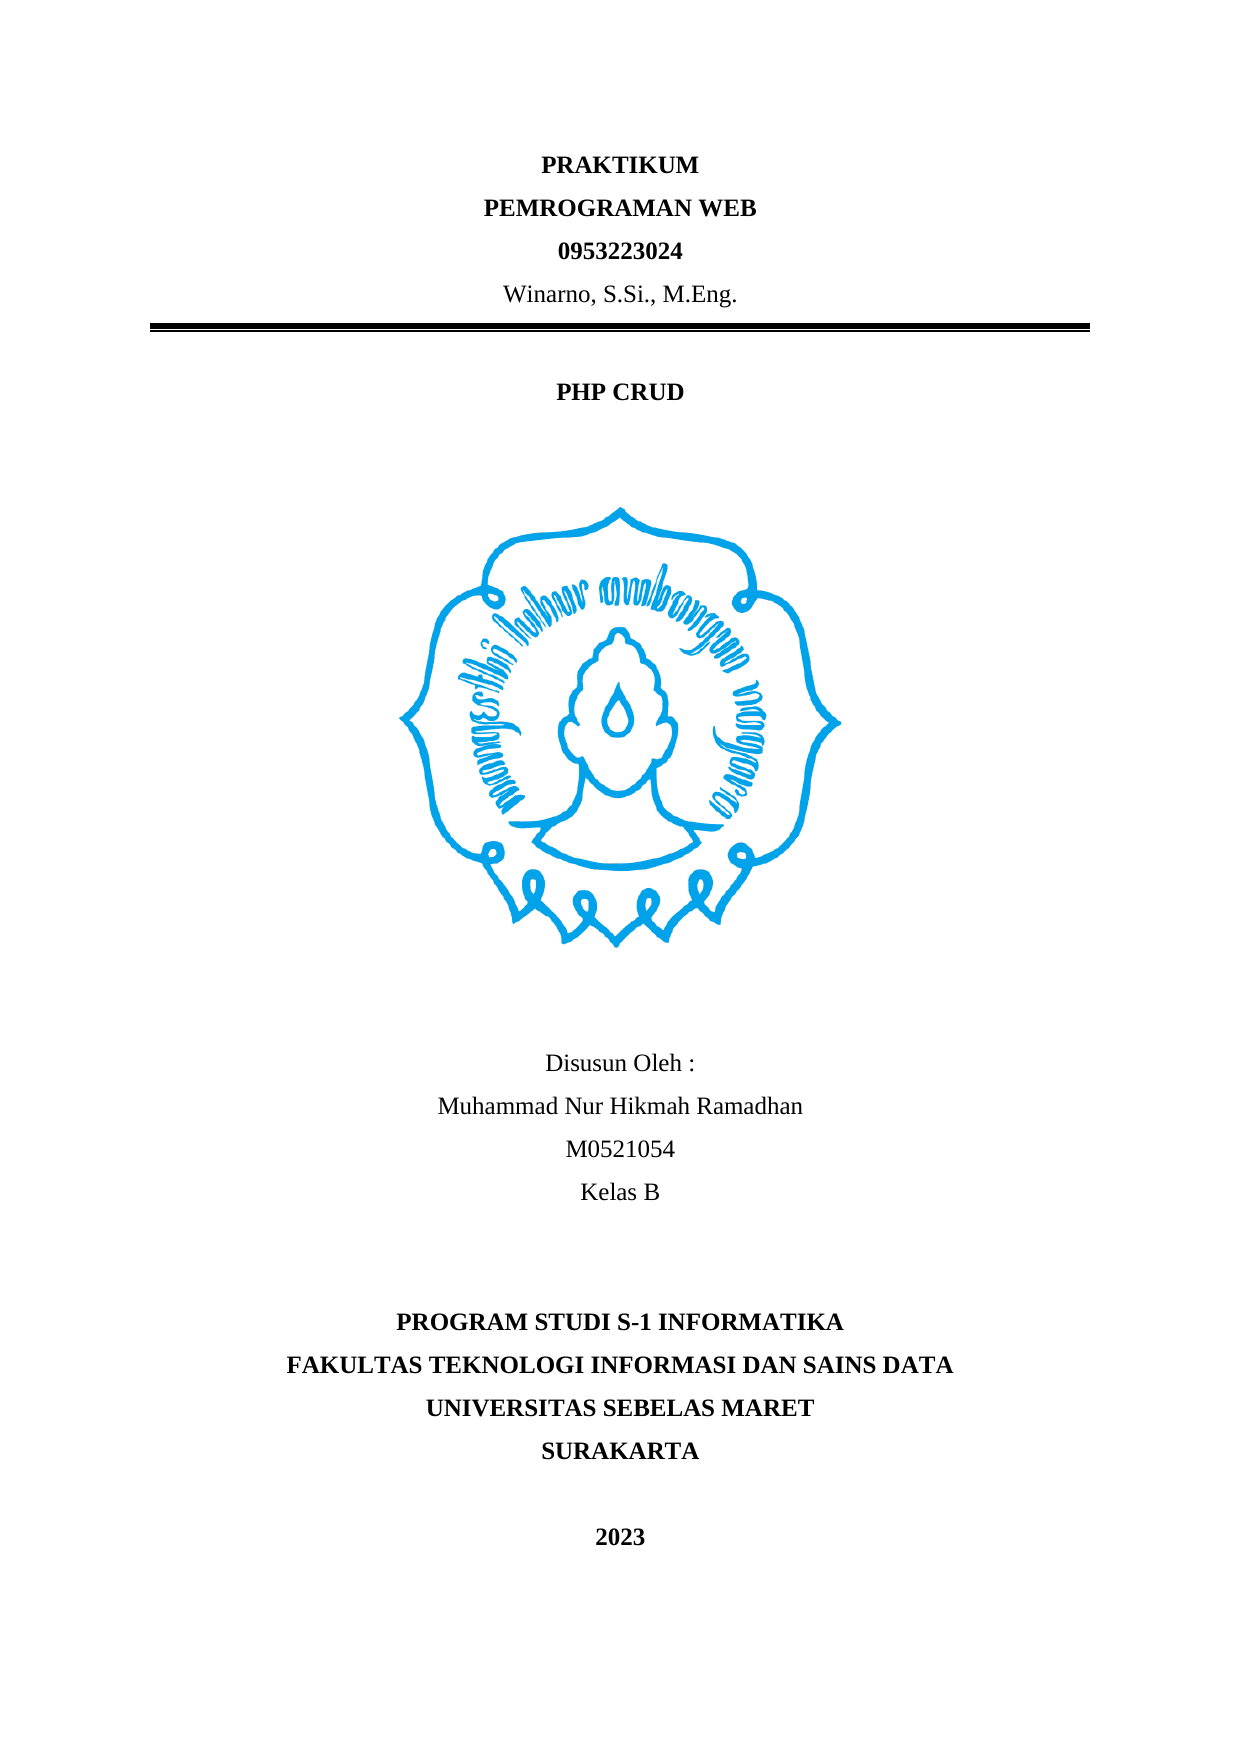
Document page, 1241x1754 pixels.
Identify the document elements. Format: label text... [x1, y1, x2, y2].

picture [619, 725, 842, 948]
text 0953223024 [150, 236, 1090, 265]
picture [398, 506, 842, 948]
picture [582, 900, 588, 910]
text PEMROGRAMAN WEB [150, 193, 1090, 222]
picture [531, 880, 535, 892]
text PHP CRUD [150, 366, 1090, 406]
text 2023 [150, 1511, 1090, 1551]
picture [411, 519, 827, 935]
text M0521054 [150, 1123, 1090, 1163]
picture [489, 594, 498, 601]
text Muhammad Nur Hikmah Ramadhan [150, 1079, 1090, 1120]
picture [698, 880, 703, 891]
text FAKULTAS TEKNOLOGI INFORMASI DAN SAINS DATA [150, 1338, 1090, 1378]
text UNIVERSITAS SEBELAS MARET [150, 1381, 1090, 1422]
picture [489, 850, 496, 857]
text PROGRAM STUDI S-1 INFORMATIKA [150, 1295, 1090, 1335]
text PRAKTIKUM [150, 150, 1090, 179]
text Kelas B [150, 1166, 1090, 1206]
text Disusun Oleh : [150, 1036, 1090, 1077]
text Winarno, S.Si., M.Eng. [150, 279, 1090, 308]
picture [646, 899, 651, 908]
text SURAKARTA [150, 1424, 1090, 1465]
